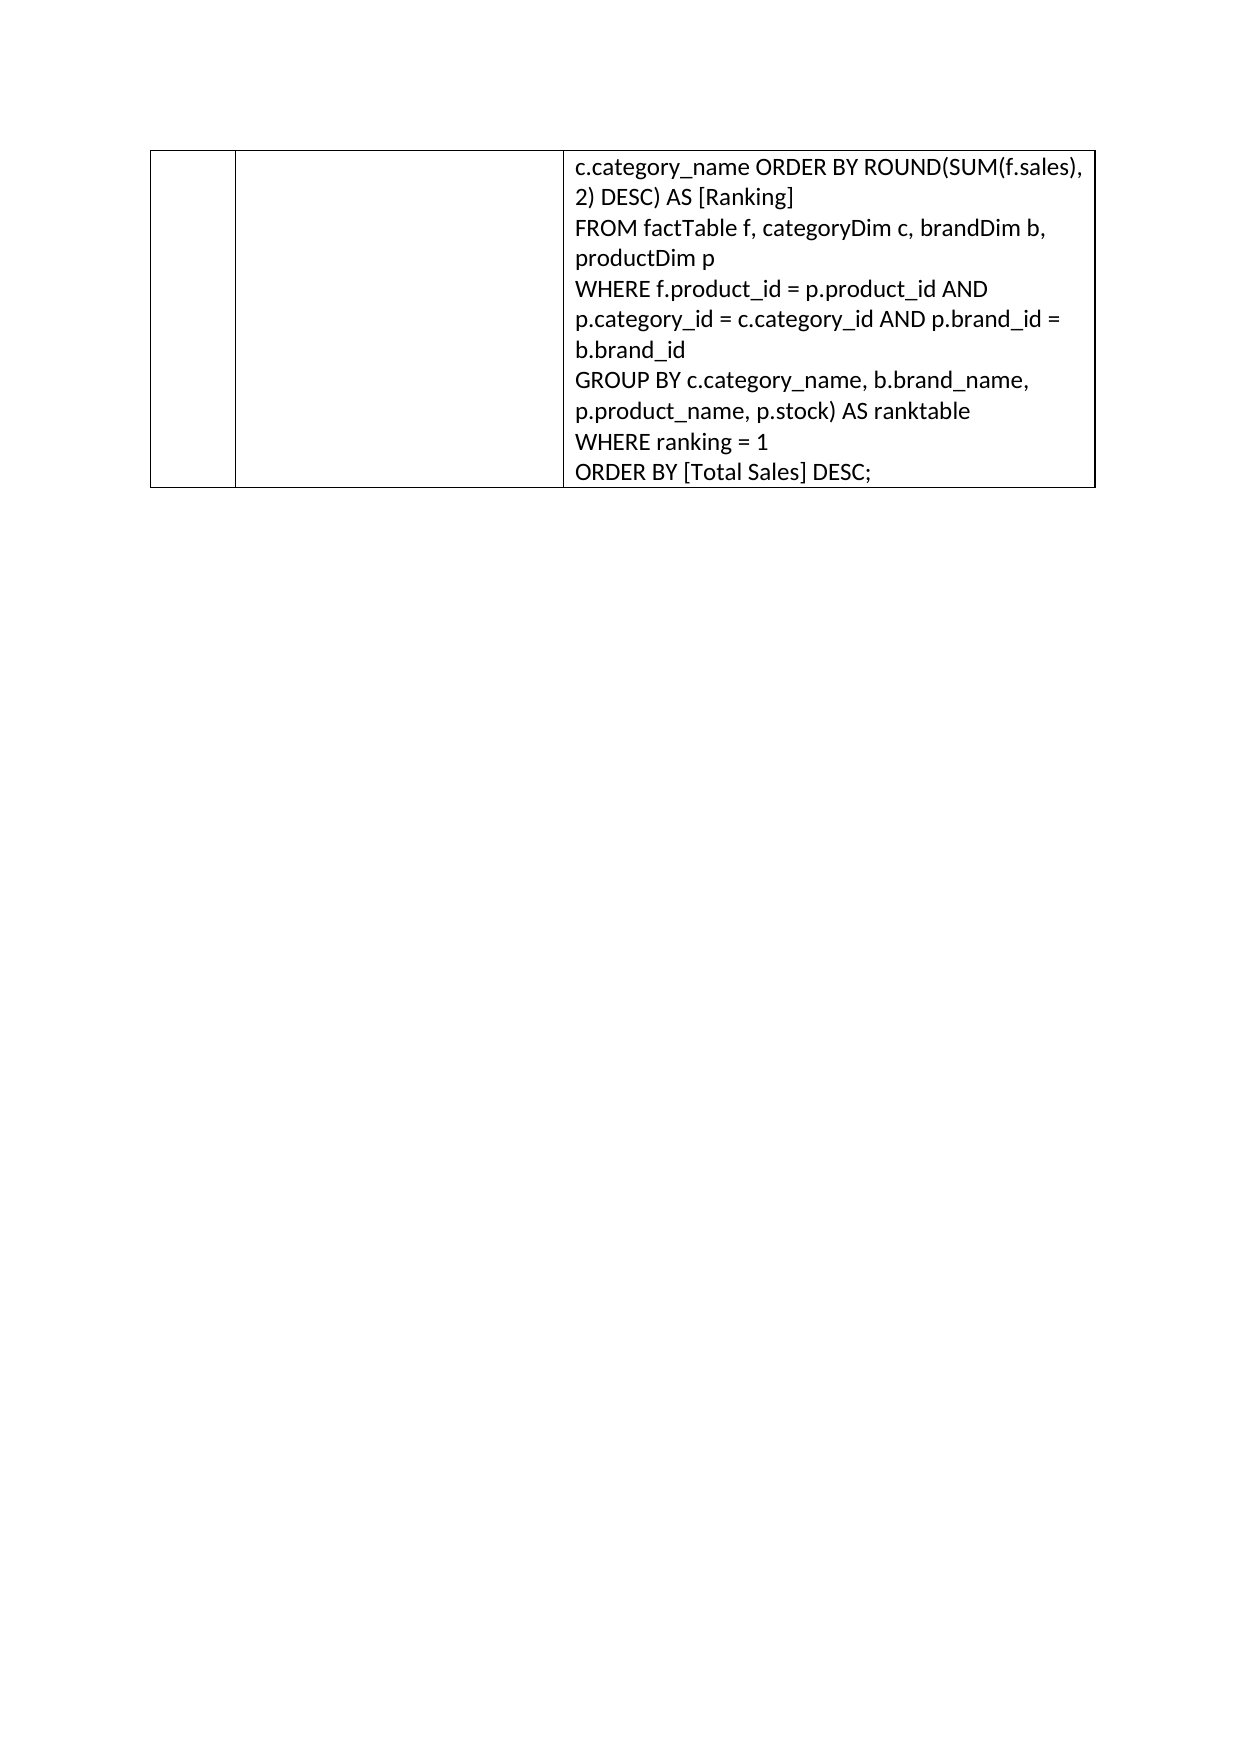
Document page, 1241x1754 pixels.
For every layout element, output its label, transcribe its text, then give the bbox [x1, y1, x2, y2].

table_cell 5 [151, 151, 235, 487]
table_cell [236, 151, 563, 487]
